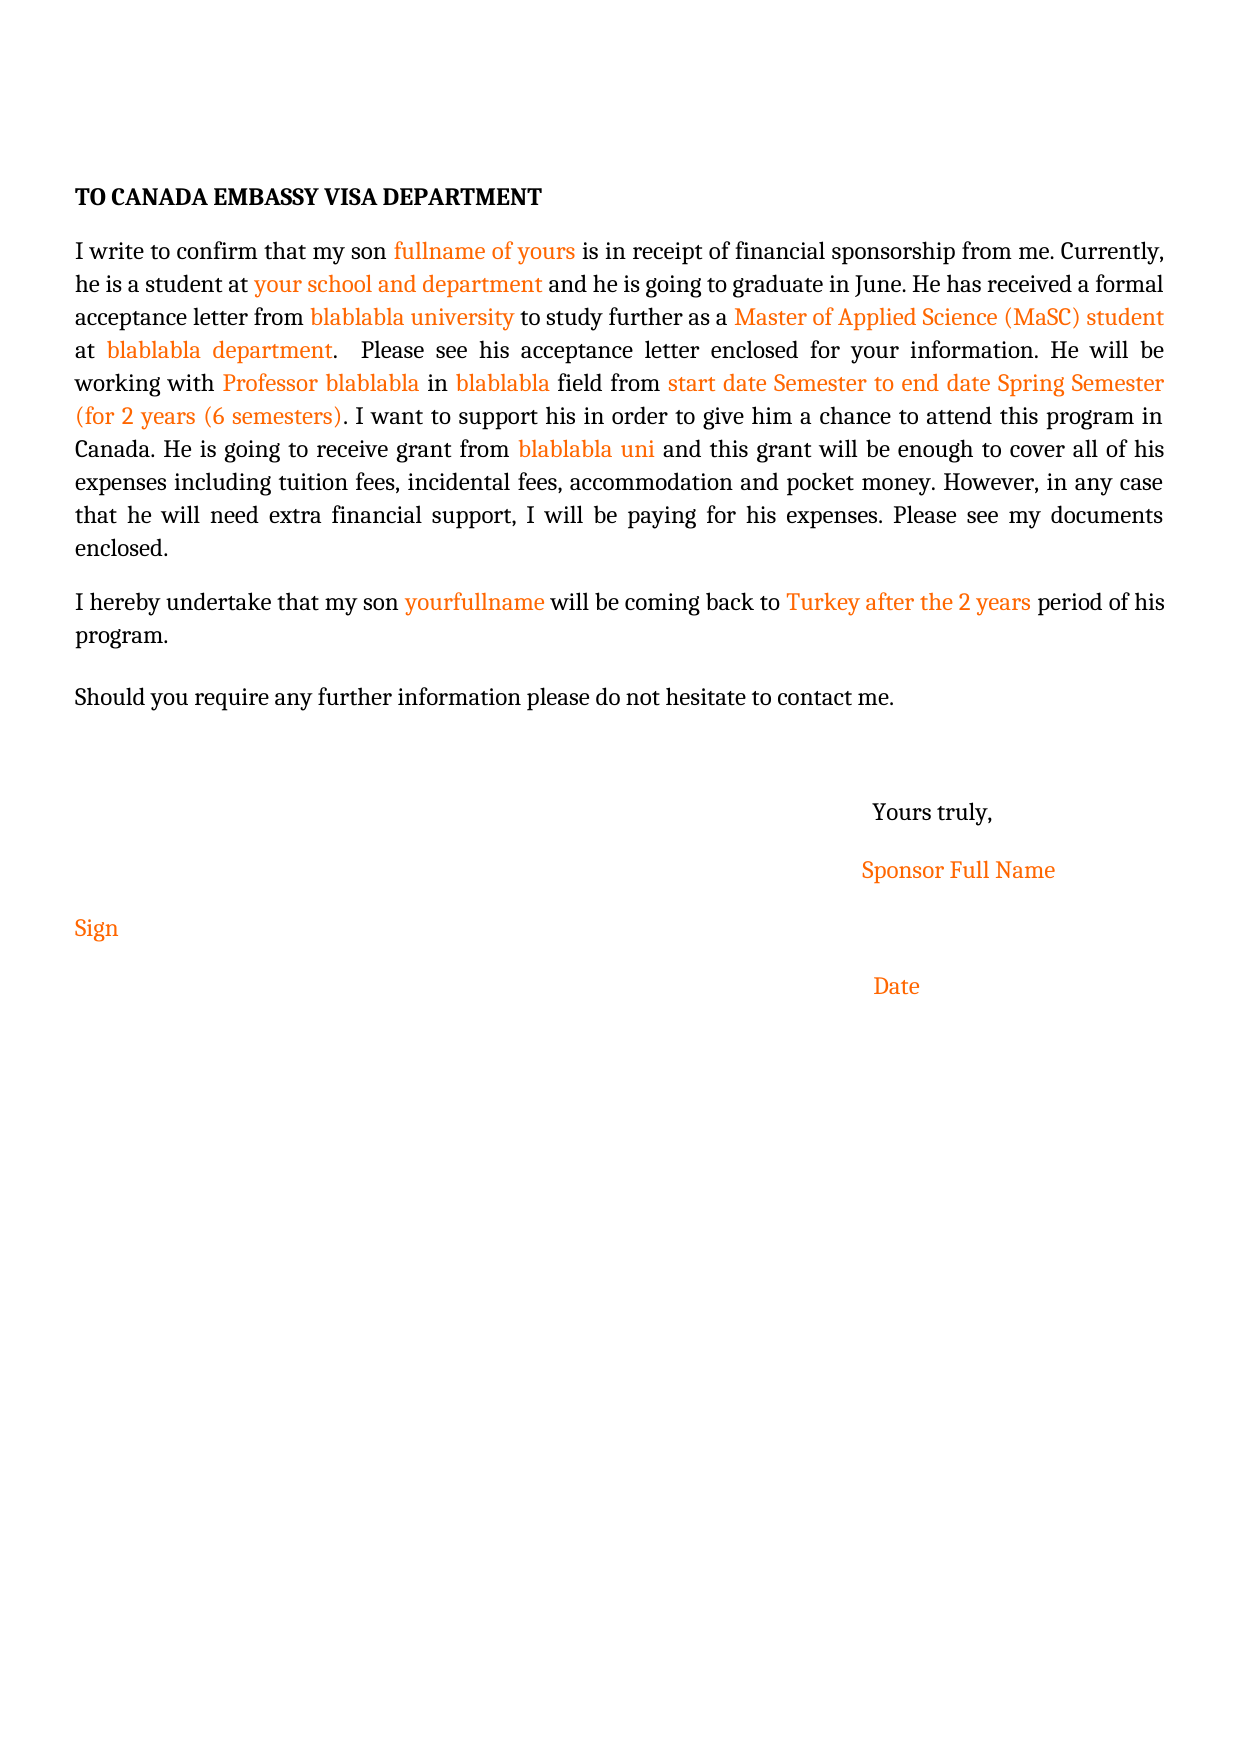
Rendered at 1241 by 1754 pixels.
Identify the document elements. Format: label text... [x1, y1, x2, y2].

text Sign [75, 914, 1165, 943]
text TO CANADA EMBASSY VISA DEPARTMENT [75, 183, 1165, 211]
text Sponsor Full Name [75, 856, 1165, 885]
text Date [75, 972, 1165, 1001]
text I hereby undertake that my son yourfullname will be coming back to Turkey after the 2 years period of his program. [75, 588, 1165, 649]
text Should you require any further information please do not hesitate to contact me. [75, 683, 1165, 712]
text I write to confirm that my son fullname of yours is in receipt of financial sponsorship from me. Currently, he is a student at your school and department and he is going to graduate in June. He has received a formal acceptance letter from blablabla university to study further as a Master of Applied Science (MaSC) student at blablabla department. Please see his acceptance letter enclosed for your information. He will be working with Professor blablabla in blablabla field from start date Semester to end date Spring Semester (for 2 years (6 semesters). I want to support his in order to give him a chance to attend this program in Canada. He is going to receive grant from blablabla uni and this grant will be enough to cover all of his expenses including tuition fees, incidental fees, accommodation and pocket money. However, in any case that he will need extra financial support, I will be paying for his expenses. Please see my documents enclosed. [75, 237, 1165, 562]
text Yours truly, [75, 798, 1165, 827]
